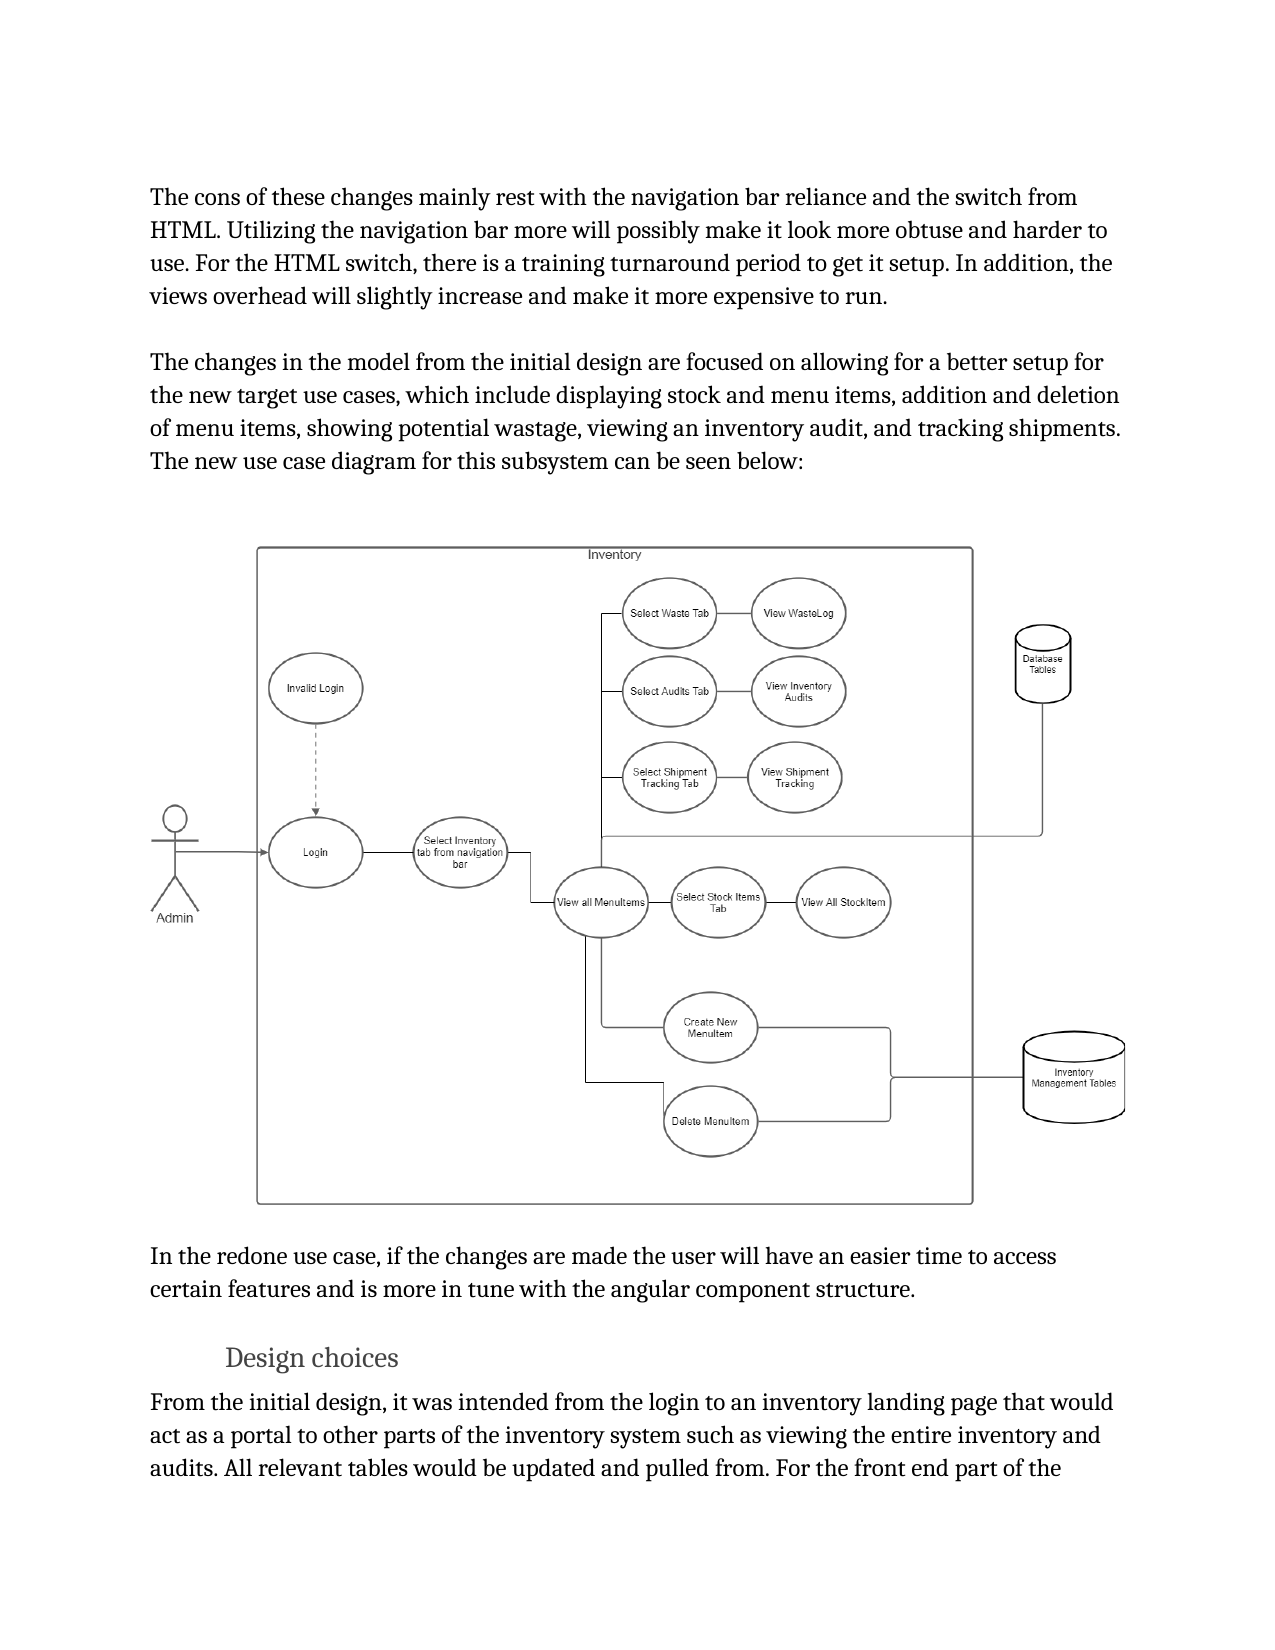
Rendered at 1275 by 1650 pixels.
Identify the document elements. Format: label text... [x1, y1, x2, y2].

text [150, 1388, 1125, 1483]
text The changes in the model from the initial design are focused on allowing for a better setup for the new target use cases, which include displaying stock and menu items, addition and deletion of menu items, showing potential wastage, viewing an inventory audit, and tracking shipments. The new use case diagram for this subsystem can be seen below: [150, 348, 1125, 476]
picture [150, 546, 1125, 1205]
subtitle Design choices [150, 1341, 1125, 1375]
text In the redone use case, if the changes are made the user will have an easier time to access certain features and is more in tune with the angular component structure. [150, 1242, 1125, 1304]
text The cons of these changes mainly rest with the navigation bar reliance and the switch from HTML. Utilizing the navigation bar more will possibly make it look more obtuse and harder to use. For the HTML switch, there is a training turnaround period to get it setup. In addition, the views overhead will slightly increase and make it more expensive to run. [150, 183, 1125, 311]
